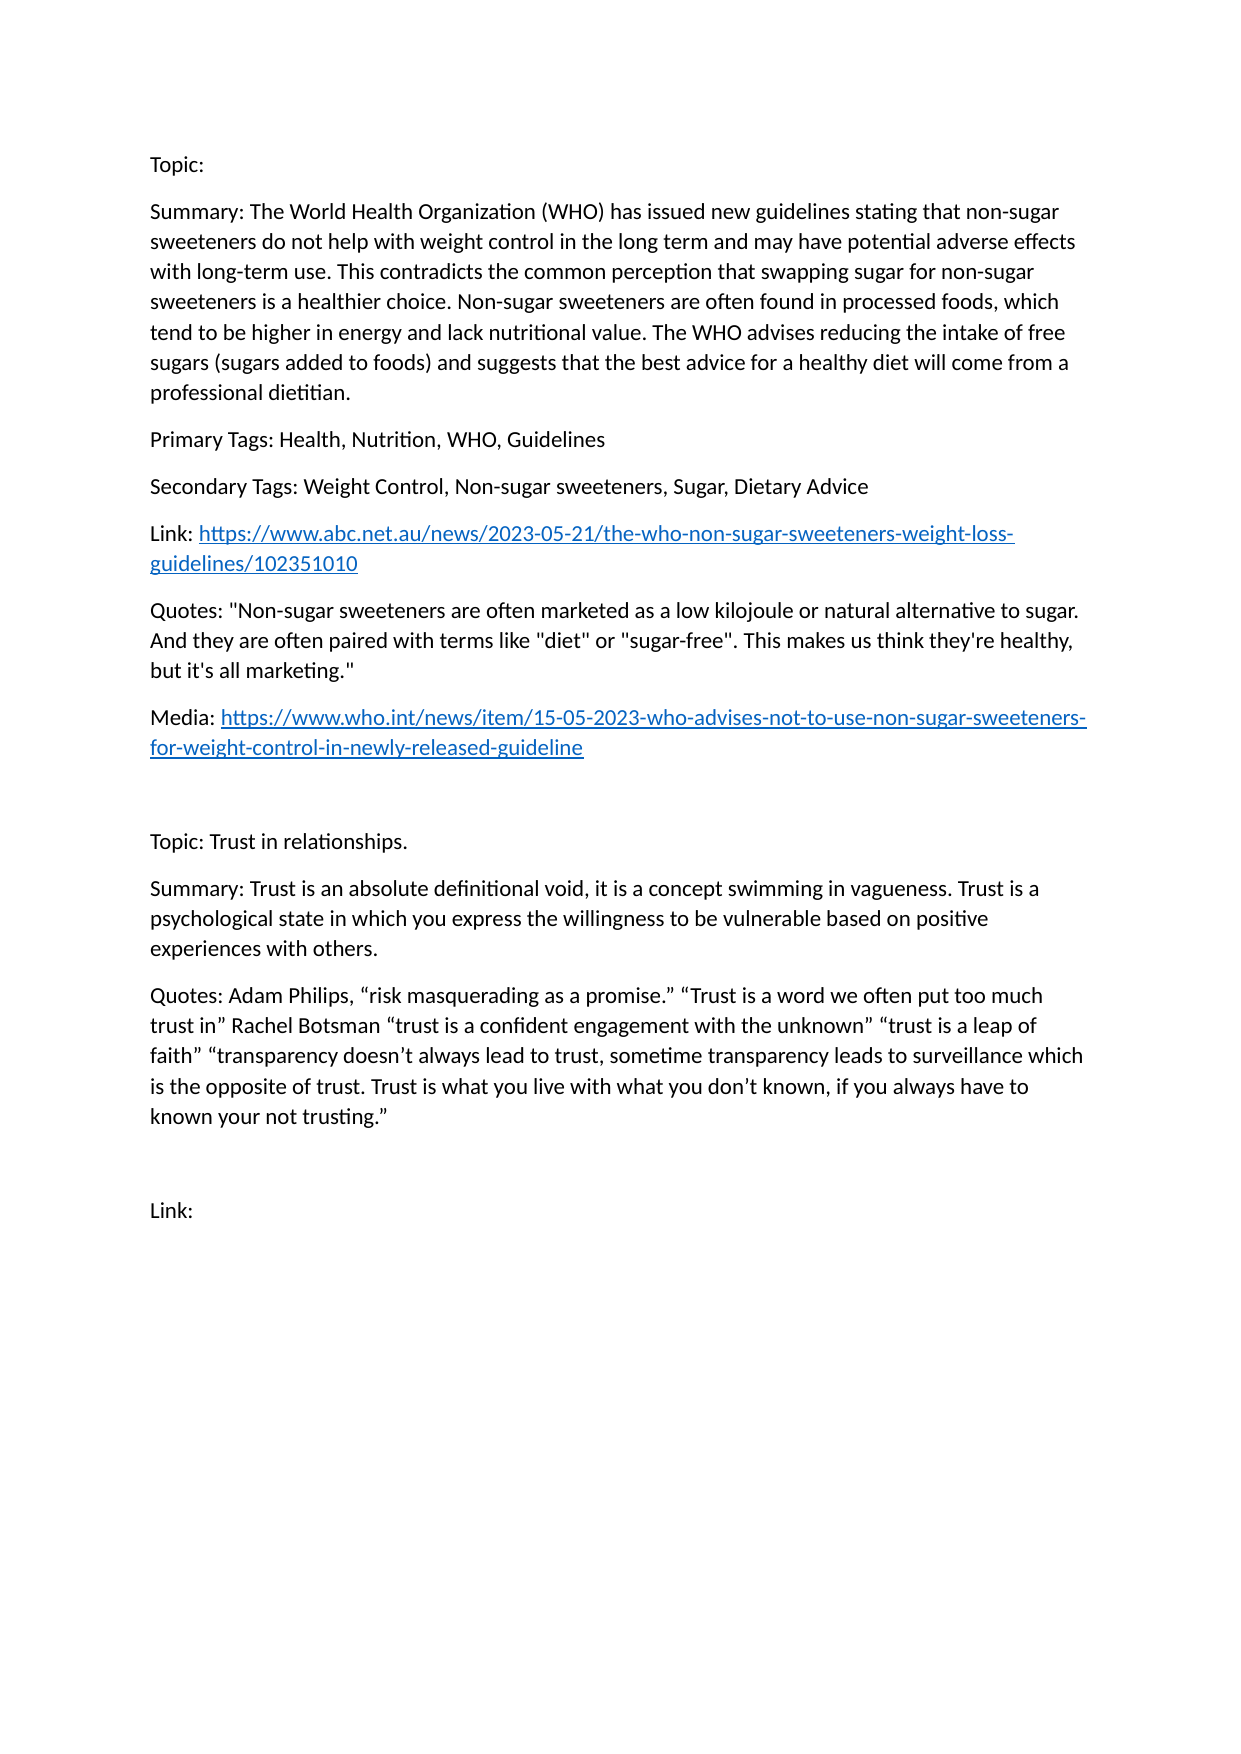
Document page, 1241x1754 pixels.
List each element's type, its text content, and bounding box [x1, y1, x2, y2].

text Summary: The World Health Organization (WHO) has issued new guidelines stating that non-sugar sweeteners do not help with weight control in the long term and may have potential adverse effects with long-term use. This contradicts the common perception that swapping sugar for non-sugar sweeteners is a healthier choice. Non-sugar sweeteners are often found in processed foods, which tend to be higher in energy and lack nutritional value. The WHO advises reducing the intake of free sugars (sugars added to foods) and suggests that the best advice for a healthy diet will come from a professional dietitian. [150, 197, 1090, 406]
text Topic: Trust in relationships. [150, 827, 1090, 855]
text Quotes: "Non-sugar sweeteners are often marketed as a low kilojoule or natural alternative to sugar. And they are often paired with terms like "diet" or "sugar-free". This makes us think they're healthy, but it's all marketing." [150, 596, 1090, 684]
text Topic: [150, 150, 1090, 178]
text Secondary Tags: Weight Control, Non-sugar sweeteners, Sugar, Dietary Advice [150, 472, 1090, 500]
text Quotes: Adam Philips, “risk masquerading as a promise.” “Trust is a word we often put too much trust in” Rachel Botsman “trust is a confident engagement with the unknown” “trust is a leap of faith” “transparency doesn’t always lead to trust, sometime transparency leads to surveillance which is the opposite of trust. Trust is what you live with what you don’t known, if you always have to known your not trusting.” [150, 981, 1090, 1130]
text Summary: Trust is an absolute definitional void, it is a concept swimming in vagueness. Trust is a psychological state in which you express the willingness to be vulnerable based on positive experiences with others. [150, 874, 1090, 962]
text Link: https://www.abc.net.au/news/2023-05-21/the-who-non-sugar-sweeteners-weight-loss-guidelines/102351010 [150, 519, 1090, 577]
text Link: [150, 1196, 1090, 1224]
text Primary Tags: Health, Nutrition, WHO, Guidelines [150, 425, 1090, 453]
text Media: https://www.who.int/news/item/15-05-2023-who-advises-not-to-use-non-sugar-sweeteners-for-weight-control-in-newly-released-guideline [150, 703, 1090, 761]
